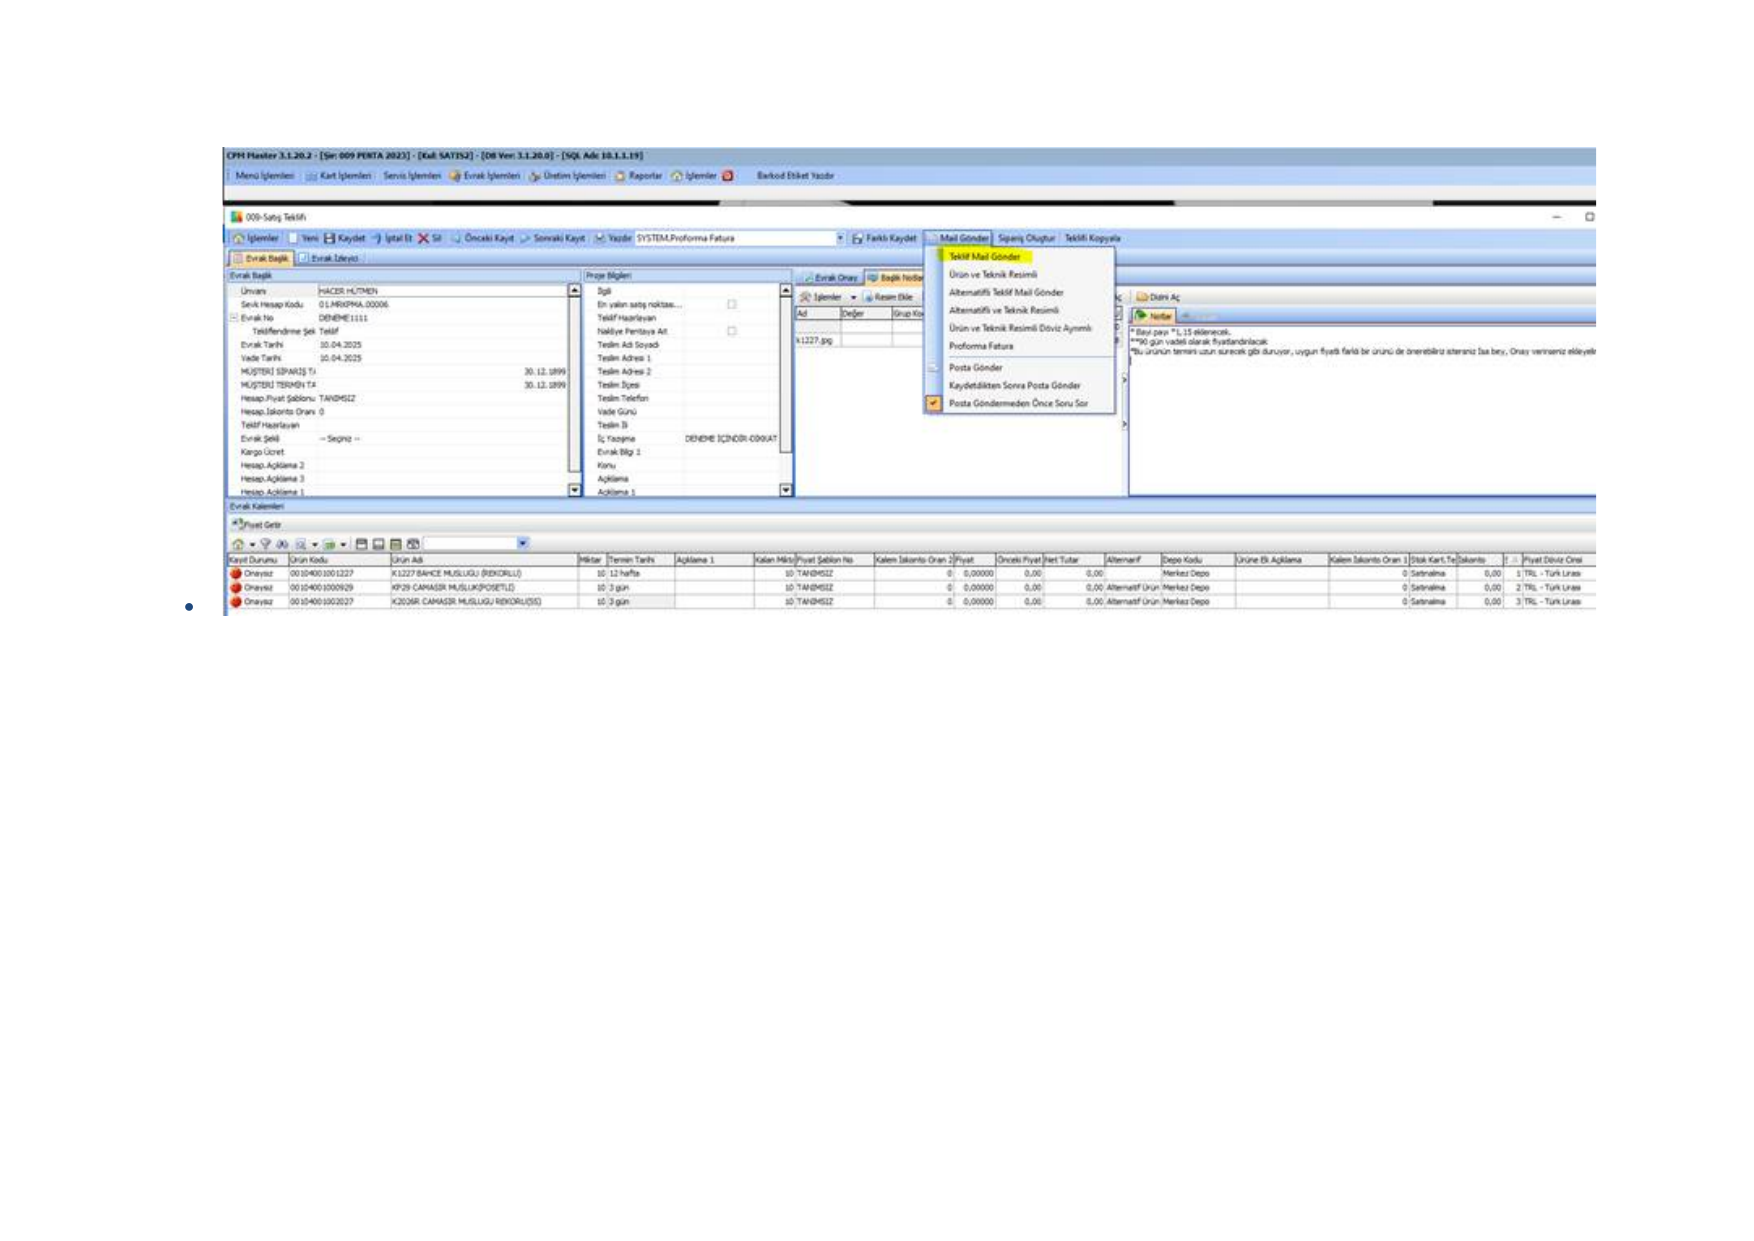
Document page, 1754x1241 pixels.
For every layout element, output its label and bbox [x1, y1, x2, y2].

picture [222, 147, 1597, 616]
